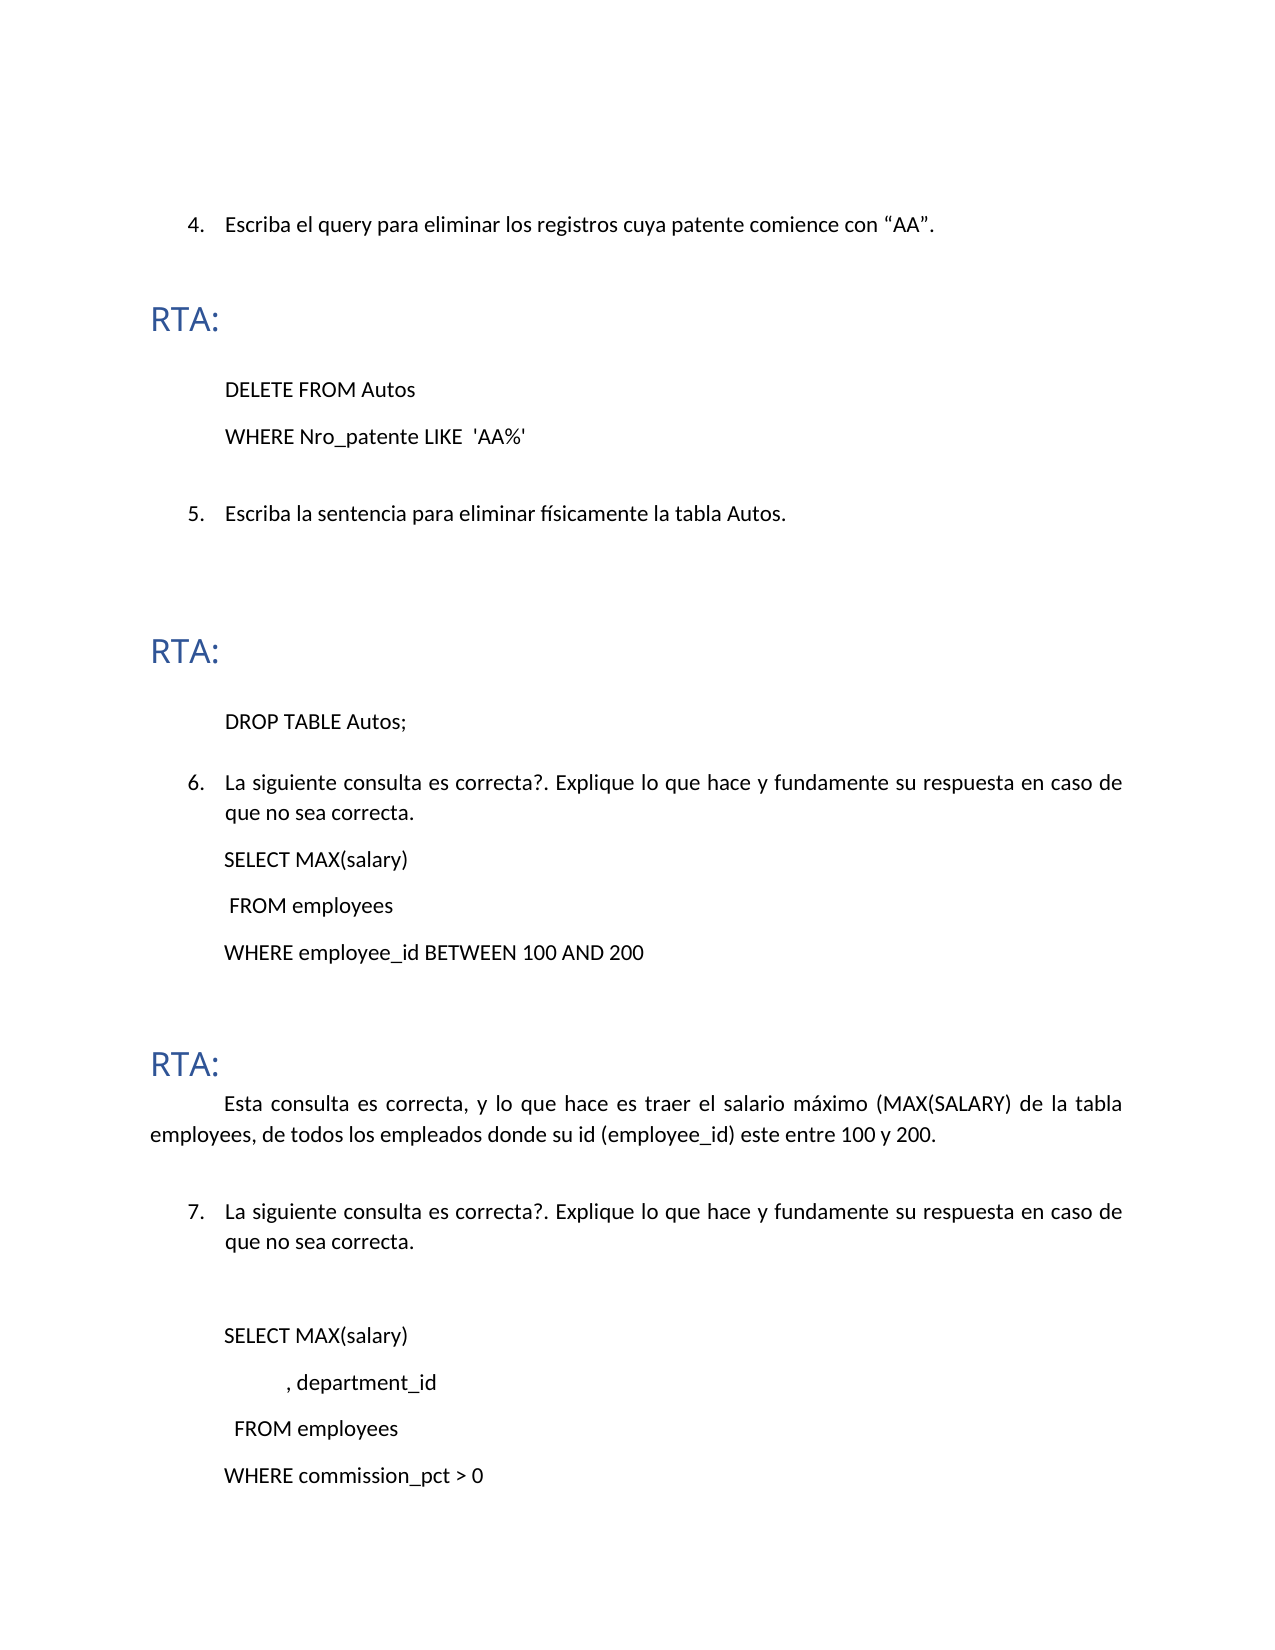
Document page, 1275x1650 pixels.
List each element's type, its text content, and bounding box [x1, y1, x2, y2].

text FROM employees [150, 892, 1125, 920]
text WHERE Nro_patente LIKE 'AA%' [150, 422, 1125, 450]
text , department_id [150, 1368, 1125, 1396]
text SELECT MAX(salary) [150, 1321, 1125, 1349]
text WHERE employee_id BETWEEN 100 AND 200 [150, 938, 1125, 967]
subtitle RTA: [150, 1041, 1125, 1086]
text Esta consulta es correcta, y lo que hace es traer el salario máximo (MAX(SALARY) de la tabla employees, de todos los empleados donde su id (employee_id) este entre 100 y 200. [150, 1089, 1125, 1148]
list Escriba la sentencia para eliminar físicamente la tabla Autos. [187, 499, 1125, 527]
list DELETE FROM Autos [225, 375, 1125, 403]
text SELECT MAX(salary) [150, 845, 1125, 873]
list Escriba el query para eliminar los registros cuya patente comience con “AA”. [187, 210, 1125, 238]
text FROM employees [150, 1414, 1125, 1443]
list La siguiente consulta es correcta?. Explique lo que hace y fundamente su respuesta en caso de que no sea correcta. [187, 768, 1125, 826]
subtitle RTA: [150, 296, 1125, 341]
text WHERE commission_pct > 0 [150, 1461, 1125, 1489]
subtitle RTA: [150, 628, 1125, 673]
list La siguiente consulta es correcta?. Explique lo que hace y fundamente su respuesta en caso de que no sea correcta. [187, 1197, 1125, 1255]
list DROP TABLE Autos; [225, 707, 1125, 735]
